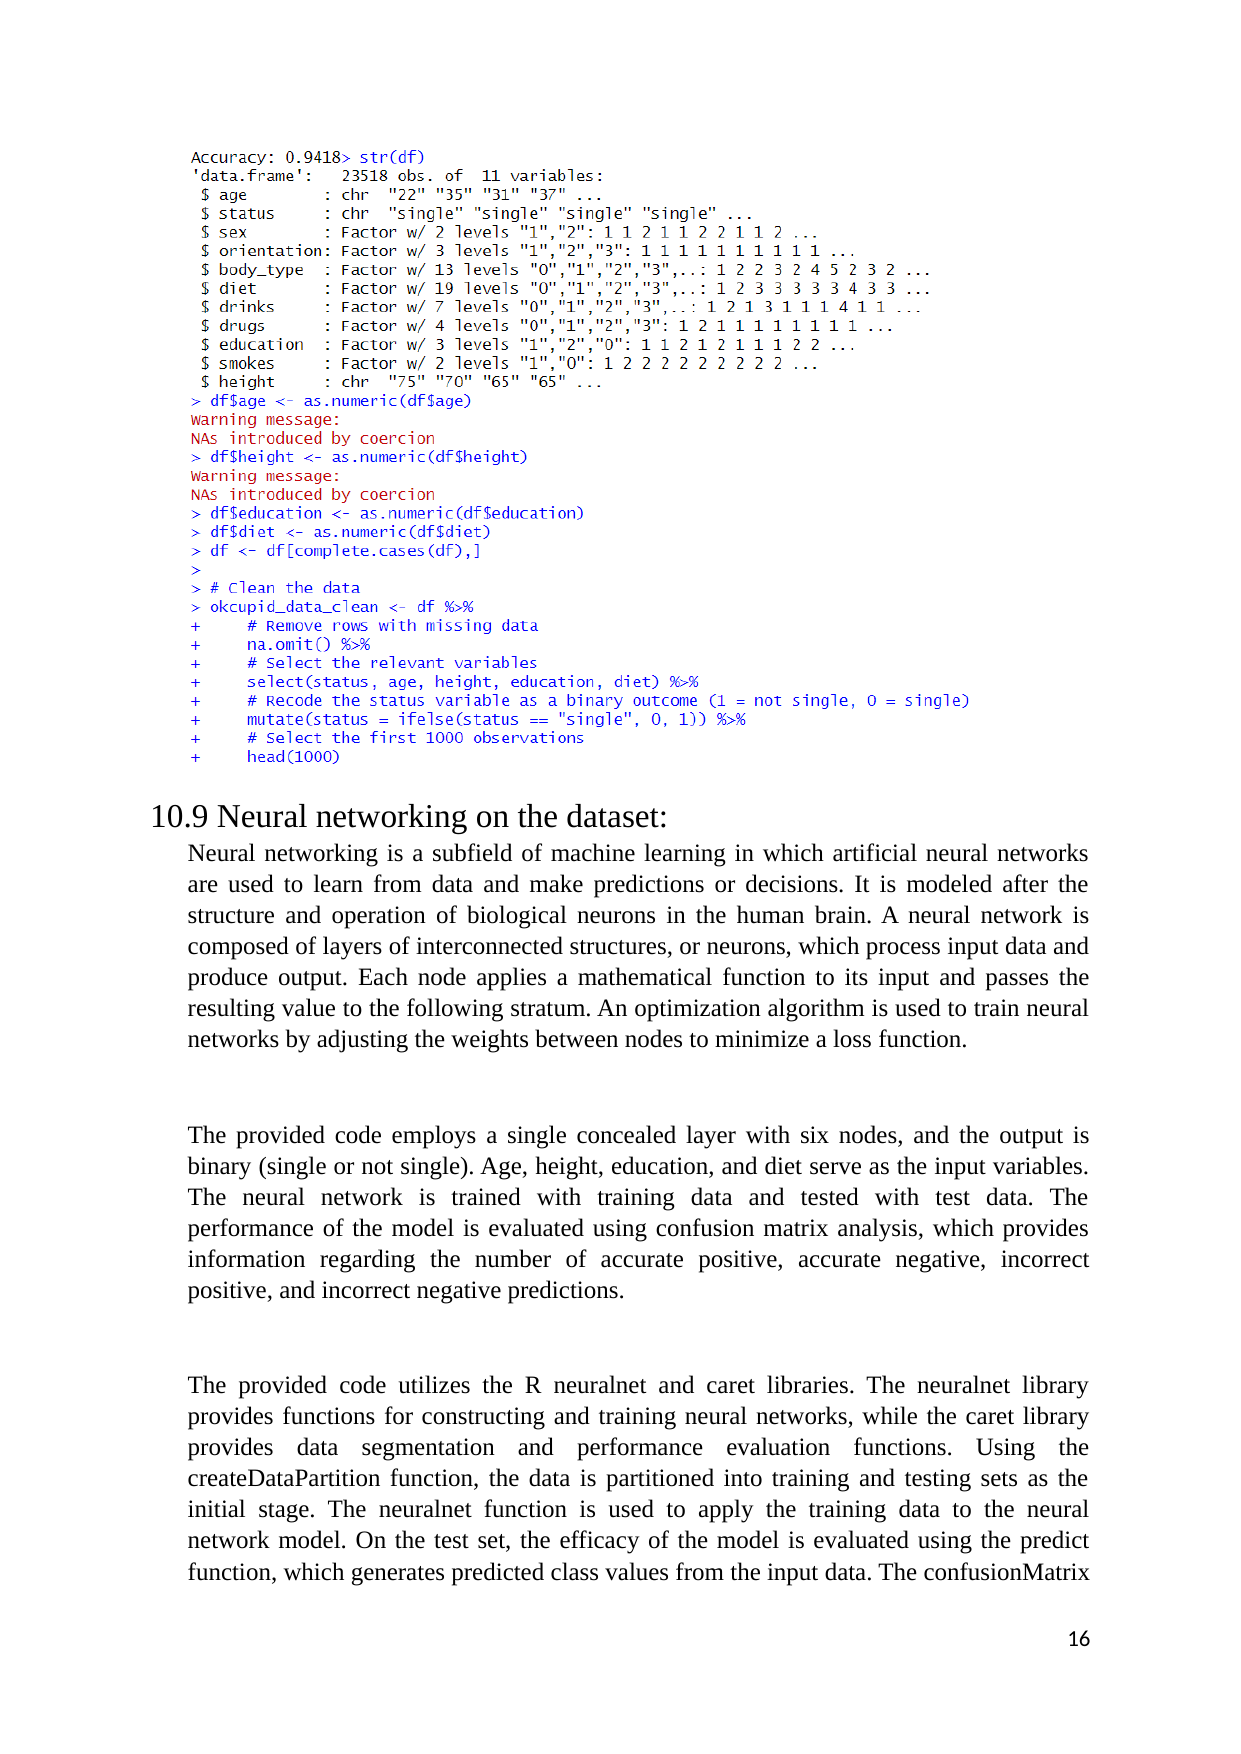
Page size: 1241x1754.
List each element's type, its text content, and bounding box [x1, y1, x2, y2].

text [187, 1370, 1090, 1585]
text Neural networking is a subfield of machine learning in which artificial neural networks are used to learn from data and make predictions or decisions. It is modeled after the structure and operation of biological neurons in the human brain. A neural network is composed of layers of interconnected structures, or neurons, which process input data and produce output. Each node applies a mathematical function to its input and passes the resulting value to the following stratum. An optimization algorithm is used to train neural networks by adjusting the weights between nodes to minimize a loss function. [187, 838, 1090, 1053]
subtitle 10.9 Neural networking on the dataset: [150, 797, 1090, 835]
text The provided code employs a single concealed layer with six nodes, and the output is binary (single or not single). Age, height, education, and diet serve as the input variables. The neural network is trained with training data and tested with test data. The performance of the model is evaluated using confusion matrix analysis, which provides information regarding the number of accurate positive, accurate negative, incorrect positive, and incorrect negative predictions. [187, 1120, 1090, 1304]
picture [187, 150, 1128, 770]
